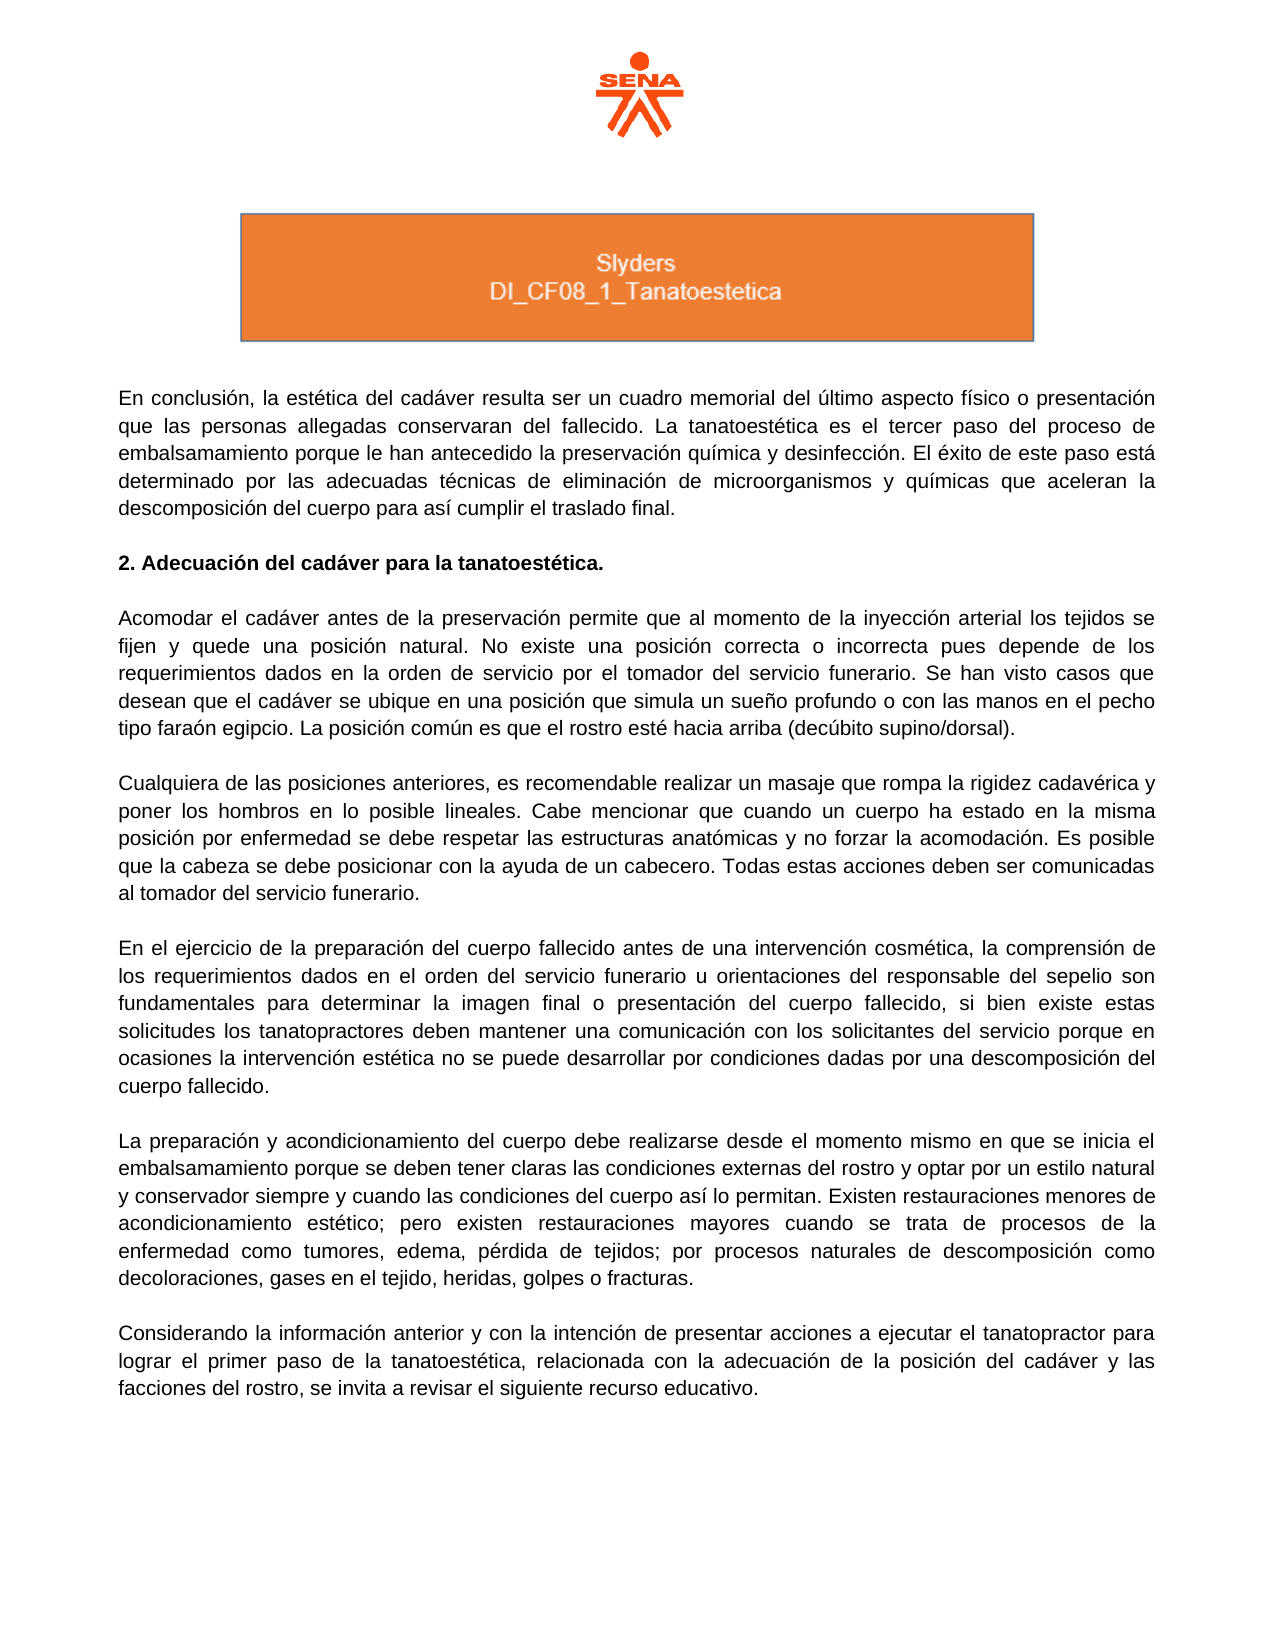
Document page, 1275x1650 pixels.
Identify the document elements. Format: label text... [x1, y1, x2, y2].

picture [228, 204, 1047, 350]
text Acomodar el cadáver antes de la preservación permite que al momento de la inyección arterial los tejidos se fijen y quede una posición natural. No existe una posición correcta o incorrecta pues depende de los requerimientos dados en la orden de servicio por el tomador del servicio funerario. Se han visto casos que desean que el cadáver se ubique en una posición que simula un sueño profundo o con las manos en el pecho tipo faraón egipcio. La posición común es que el rostro esté hacia arriba (decúbito supino/dorsal). [118, 606, 1157, 740]
text En conclusión, la estética del cadáver resulta ser un cuadro memorial del último aspecto físico o presentación que las personas allegadas conservaran del fallecido. La tanatoestética es el tercer paso del proceso de embalsamamiento porque le han antecedido la preservación química y desinfección. El éxito de este paso está determinado por las adecuadas técnicas de eliminación de microorganismos y químicas que aceleran la descomposición del cuerpo para así cumplir el traslado final. [118, 386, 1157, 520]
picture [585, 48, 690, 142]
text En el ejercicio de la preparación del cuerpo fallecido antes de una intervención cosmética, la comprensión de los requerimientos dados en el orden del servicio funerario u orientaciones del responsable del sepelio son fundamentales para determinar la imagen final o presentación del cuerpo fallecido, si bien existe estas solicitudes los tanatopractores deben mantener una comunicación con los solicitantes del servicio porque en ocasiones la intervención estética no se puede desarrollar por condiciones dadas por una descomposición del cuerpo fallecido. [118, 936, 1157, 1098]
text Considerando la información anterior y con la intención de presentar acciones a ejecutar el tanatopractor para lograr el primer paso de la tanatoestética, relacionada con la adecuación de la posición del cadáver y las facciones del rostro, se invita a revisar el siguiente recurso educativo. [118, 1321, 1157, 1400]
text Cualquiera de las posiciones anteriores, es recomendable realizar un masaje que rompa la rigidez cadavérica y poner los hombros en lo posible lineales. Cabe mencionar que cuando un cuerpo ha estado en la misma posición por enfermedad se debe respetar las estructuras anatómicas y no forzar la acomodación. Es posible que la cabeza se debe posicionar con la ayuda de un cabecero. Todas estas acciones deben ser comunicadas al tomador del servicio funerario. [118, 771, 1157, 905]
text 2. Adecuación del cadáver para la tanatoestética. [118, 551, 1157, 575]
text La preparación y acondicionamiento del cuerpo debe realizarse desde el momento mismo en que se inicia el embalsamamiento porque se deben tener claras las condiciones externas del rostro y optar por un estilo natural y conservador siempre y cuando las condiciones del cuerpo así lo permitan. Existen restauraciones menores de acondicionamiento estético; pero existen restauraciones mayores cuando se trata de procesos de la enfermedad como tumores, edema, pérdida de tejidos; por procesos naturales de descomposición como decoloraciones, gases en el tejido, heridas, golpes o fracturas. [118, 1129, 1157, 1290]
